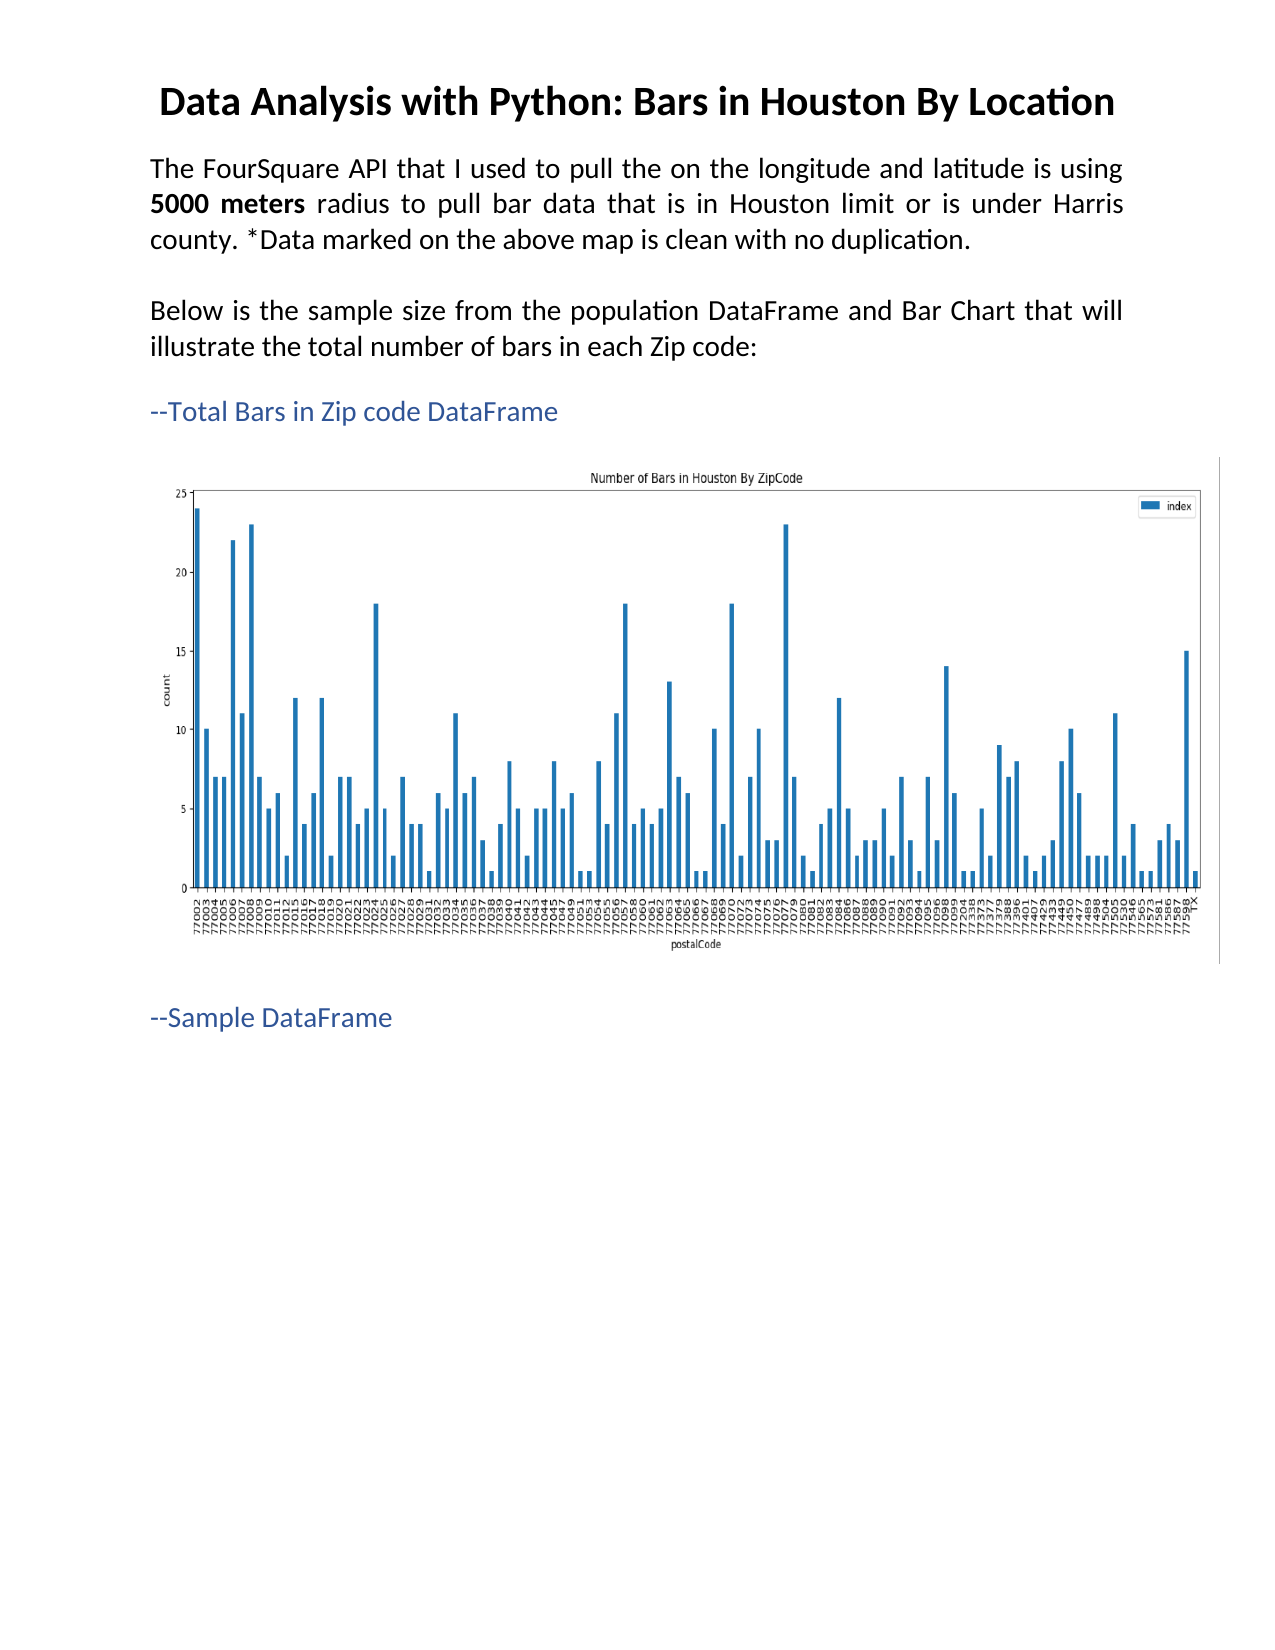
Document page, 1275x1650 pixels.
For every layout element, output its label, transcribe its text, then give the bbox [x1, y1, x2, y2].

text The FourSquare API that I used to pull the on the longitude and latitude is using 5000 meters radius to pull bar data that is in Houston limit or is under Harris county. *Data marked on the above map is clean with no duplication. [150, 150, 1125, 257]
text --Total Bars in Zip code DataFrame [150, 393, 1125, 428]
text --Sample DataFrame [150, 999, 1125, 1034]
text Below is the sample size from the population DataFrame and Bar Chart that will illustrate the total number of bars in each Zip code: [150, 292, 1125, 364]
